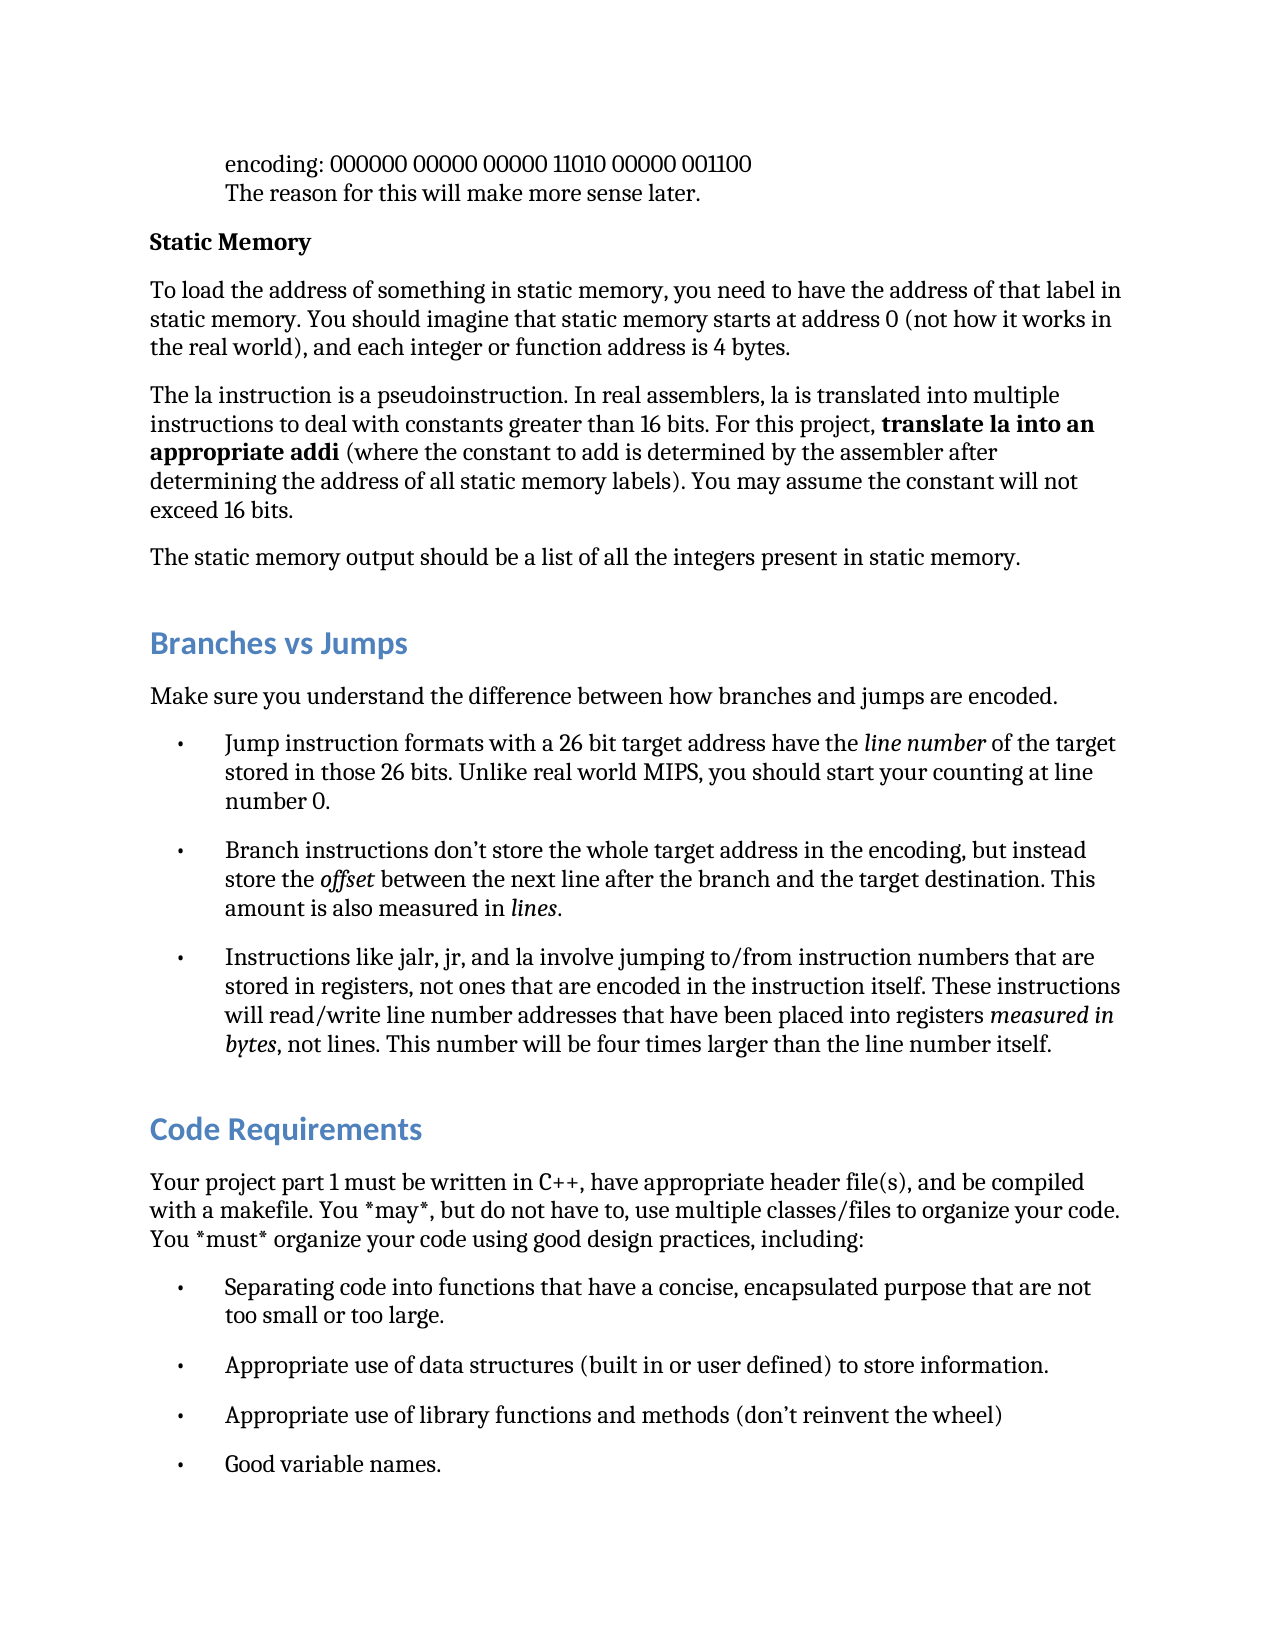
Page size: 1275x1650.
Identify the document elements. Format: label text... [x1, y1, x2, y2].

list encoding: 000000 00000 00000 11010 00000 001100 The reason for this will make more sense later. [175, 150, 1125, 207]
list Appropriate use of data structures (built in or user defined) to store information. [175, 1351, 1125, 1380]
list Separating code into functions that have a concise, encapsulated purpose that are not too small or too large. [175, 1273, 1125, 1330]
list Instructions like jalr, jr, and la involve jumping to/from instruction numbers that are stored in registers, not ones that are encoded in the instruction itself. These instructions will read/write line number addresses that have been placed into registers measured in bytes, not lines. This number will be four times larger than the line number itself. [175, 943, 1125, 1058]
text Static Memory [150, 228, 1125, 257]
subtitle Branches vs Jumps [150, 622, 1125, 663]
list Branch instructions don’t store the whole target address in the encoding, but instead store the offset between the next line after the branch and the target destination. This amount is also measured in lines. [175, 836, 1125, 922]
text To load the address of something in static memory, you need to have the address of that label in static memory. You should imagine that static memory starts at address 0 (not how it works in the real world), and each integer or function address is 4 bytes. [150, 276, 1125, 362]
text Make sure you understand the difference between how branches and jumps are encoded. [150, 682, 1125, 710]
list Jump instruction formats with a 26 bit target address have the line number of the target stored in those 26 bits. Unlike real world MIPS, you should start your counting at line number 0. [175, 729, 1125, 815]
subtitle Code Requirements [150, 1108, 1125, 1149]
list Good variable names. [175, 1450, 1125, 1479]
text Your project part 1 must be written in C++, have appropriate header file(s), and be compiled with a makefile. You *may*, but do not have to, use multiple classes/files to organize your code. You *must* organize your code using good design practices, including: [150, 1168, 1125, 1254]
text The static memory output should be a list of all the integers present in static memory. [150, 543, 1125, 572]
list Appropriate use of library functions and methods (don’t reinvent the wheel) [175, 1401, 1125, 1429]
text The la instruction is a pseudoinstruction. In real assemblers, la is translated into multiple instructions to deal with constants greater than 16 bits. For this project, translate la into an appropriate addi (where the constant to add is determined by the assembler after determining the address of all static memory labels). You may assume the constant will not exceed 16 bits. [150, 381, 1125, 524]
